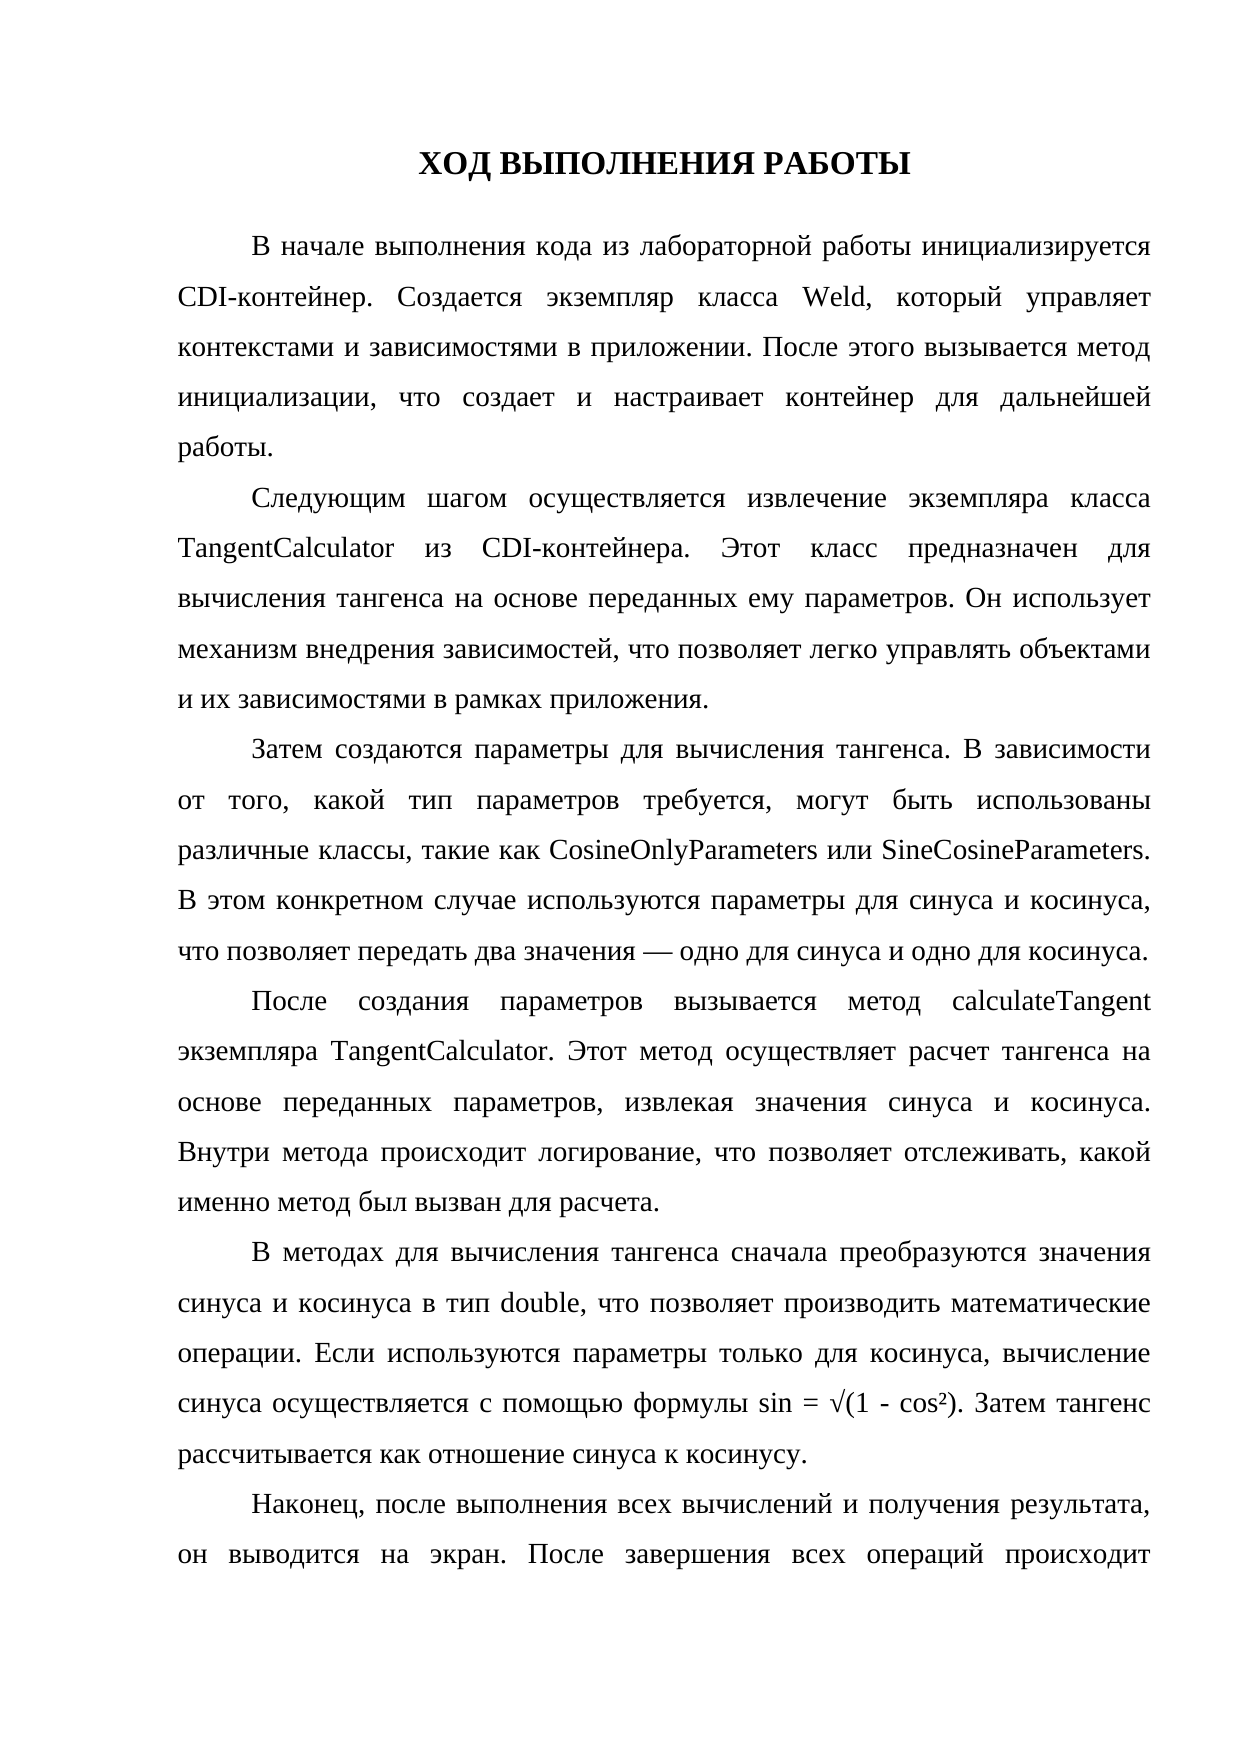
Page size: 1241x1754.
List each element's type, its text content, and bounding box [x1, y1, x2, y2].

text Следующим шагом осуществляется извлечение экземпляра класса TangentCalculator из CDI-контейнера. Этот класс предназначен для вычисления тангенса на основе переданных ему параметров. Он использует механизм внедрения зависимостей, что позволяет легко управлять объектами и их зависимостями в рамках приложения. [177, 480, 1152, 715]
text После создания параметров вызывается метод calculateTangent экземпляра TangentCalculator. Этот метод осуществляет расчет тангенса на основе переданных параметров, извлекая значения синуса и косинуса. Внутри метода происходит логирование, что позволяет отслеживать, какой именно метод был вызван для расчета. [177, 983, 1152, 1218]
text В методах для вычисления тангенса сначала преобразуются значения синуса и косинуса в тип double, что позволяет производить математические операции. Если используются параметры только для косинуса, вычисление синуса осуществляется с помощью формулы sin = √(1 - cos²). Затем тангенс рассчитывается как отношение синуса к косинусу. [177, 1234, 1152, 1469]
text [177, 1486, 1152, 1570]
text В начале выполнения кода из лабораторной работы инициализируется CDI-контейнер. Создается экземпляр класса Weld, который управляет контекстами и зависимостями в приложении. После этого вызывается метод инициализации, что создает и настраивает контейнер для дальнейшей работы. [177, 228, 1152, 463]
text Затем создаются параметры для вычисления тангенса. В зависимости от того, какой тип параметров требуется, могут быть использованы различные классы, такие как CosineOnlyParameters или SineCosineParameters. В этом конкретном случае используются параметры для синуса и косинуса, что позволяет передать два значения — одно для синуса и одно для косинуса. [177, 731, 1152, 966]
subtitle ХОД ВЫПОЛНЕНИЯ РАБОТЫ [177, 143, 1152, 181]
